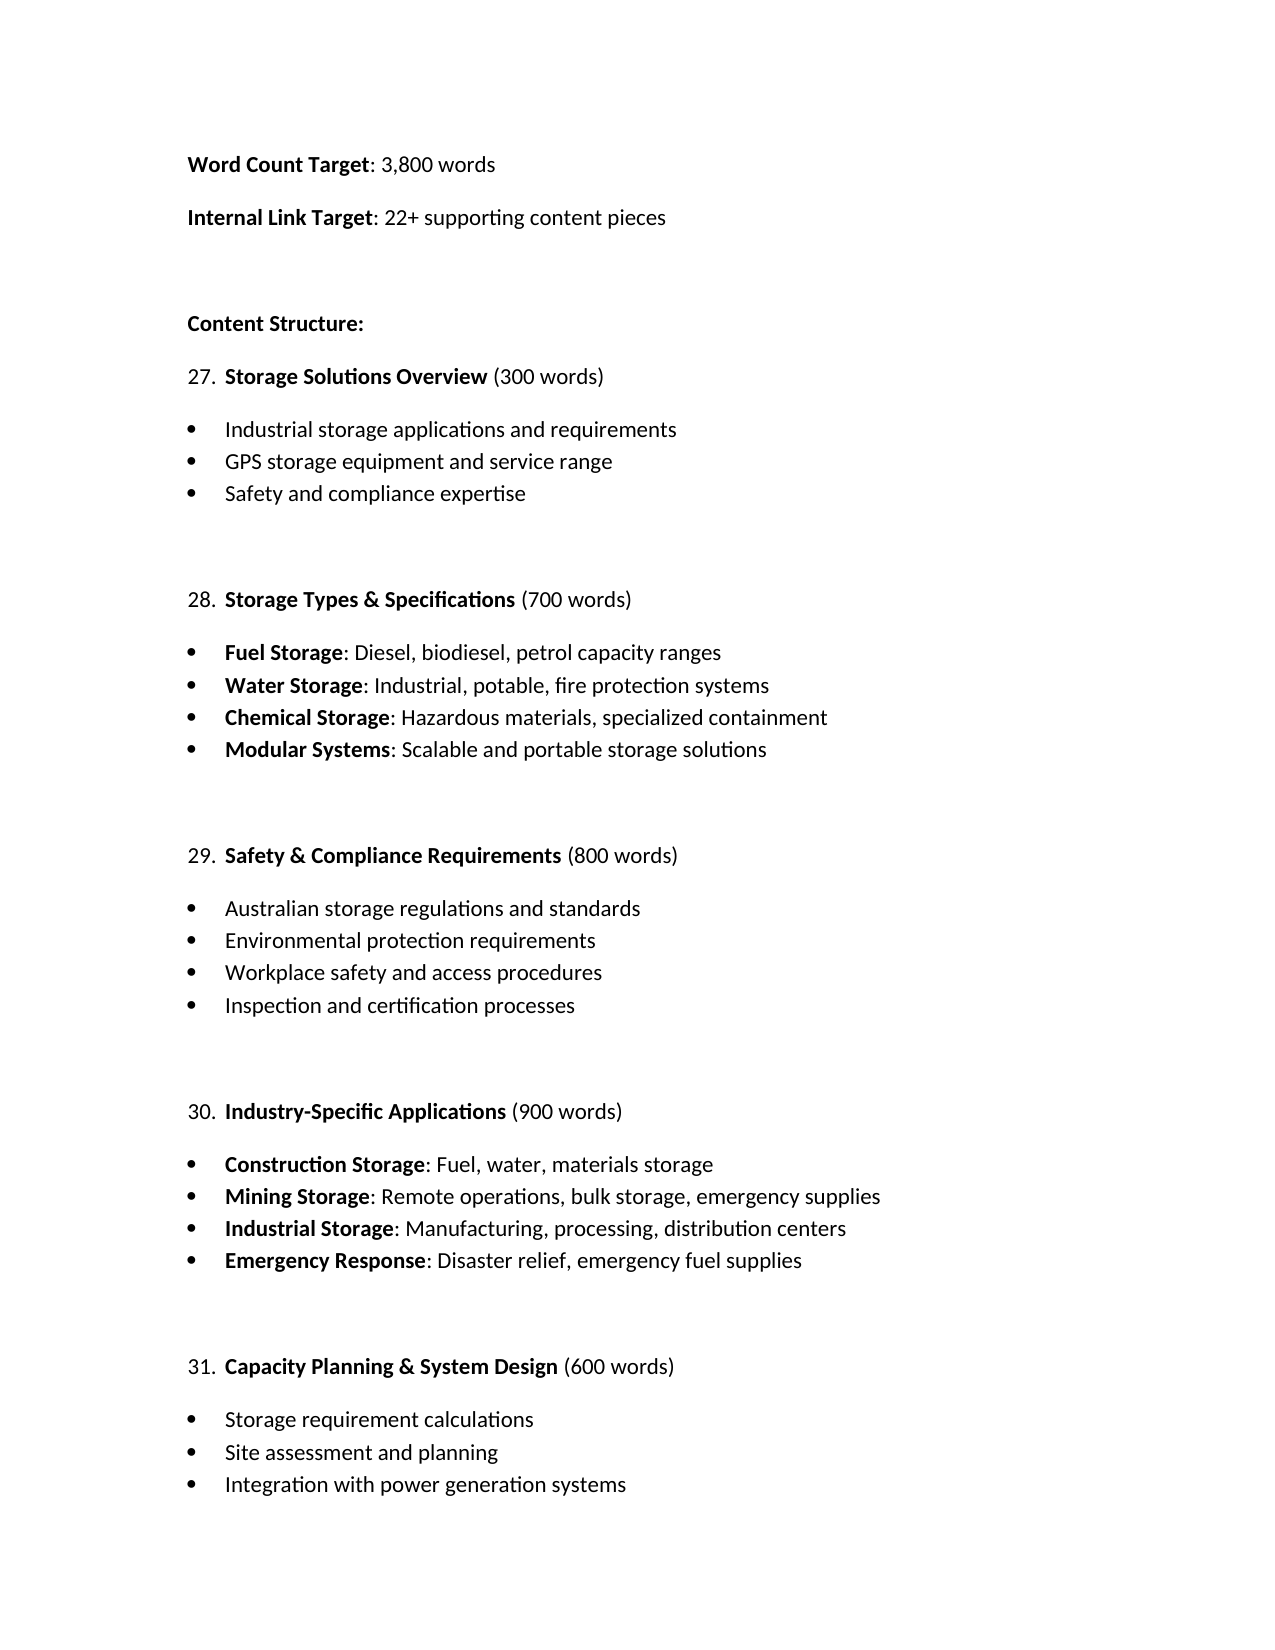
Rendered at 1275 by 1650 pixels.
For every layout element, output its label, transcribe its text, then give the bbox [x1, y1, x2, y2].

list Storage requirement calculations [187, 1405, 1087, 1433]
text Content Structure: [187, 309, 1087, 337]
list Industrial Storage: Manufacturing, processing, distribution centers [187, 1214, 1087, 1242]
list Safety & Compliance Requirements (800 words) [187, 841, 1087, 869]
list Industrial storage applications and requirements [187, 415, 1087, 443]
text Internal Link Target: 22+ supporting content pieces [187, 203, 1087, 231]
list Construction Storage: Fuel, water, materials storage [187, 1150, 1087, 1178]
text Word Count Target: 3,800 words [187, 150, 1087, 178]
list Integration with power generation systems [187, 1470, 1087, 1498]
list Capacity Planning & System Design (600 words) [187, 1352, 1087, 1380]
list Australian storage regulations and standards [187, 894, 1087, 922]
list Fuel Storage: Diesel, biodiesel, petrol capacity ranges [187, 638, 1087, 667]
list Storage Types & Specifications (700 words) [187, 586, 1087, 613]
list Emergency Response: Disaster relief, emergency fuel supplies [187, 1246, 1087, 1274]
list Water Storage: Industrial, potable, fire protection systems [187, 671, 1087, 699]
list Inspection and certification processes [187, 991, 1087, 1019]
list Environmental protection requirements [187, 926, 1087, 954]
list Industry-Specific Applications (900 words) [187, 1097, 1087, 1125]
list GPS storage equipment and service range [187, 447, 1087, 475]
list Safety and compliance expertise [187, 479, 1087, 507]
list Modular Systems: Scalable and portable storage solutions [187, 735, 1087, 763]
list Mining Storage: Remote operations, bulk storage, emergency supplies [187, 1182, 1087, 1210]
list Chemical Storage: Hazardous materials, specialized containment [187, 703, 1087, 731]
list Storage Solutions Overview (300 words) [187, 362, 1087, 390]
list Site assessment and planning [187, 1438, 1087, 1466]
list Workplace safety and access procedures [187, 958, 1087, 987]
